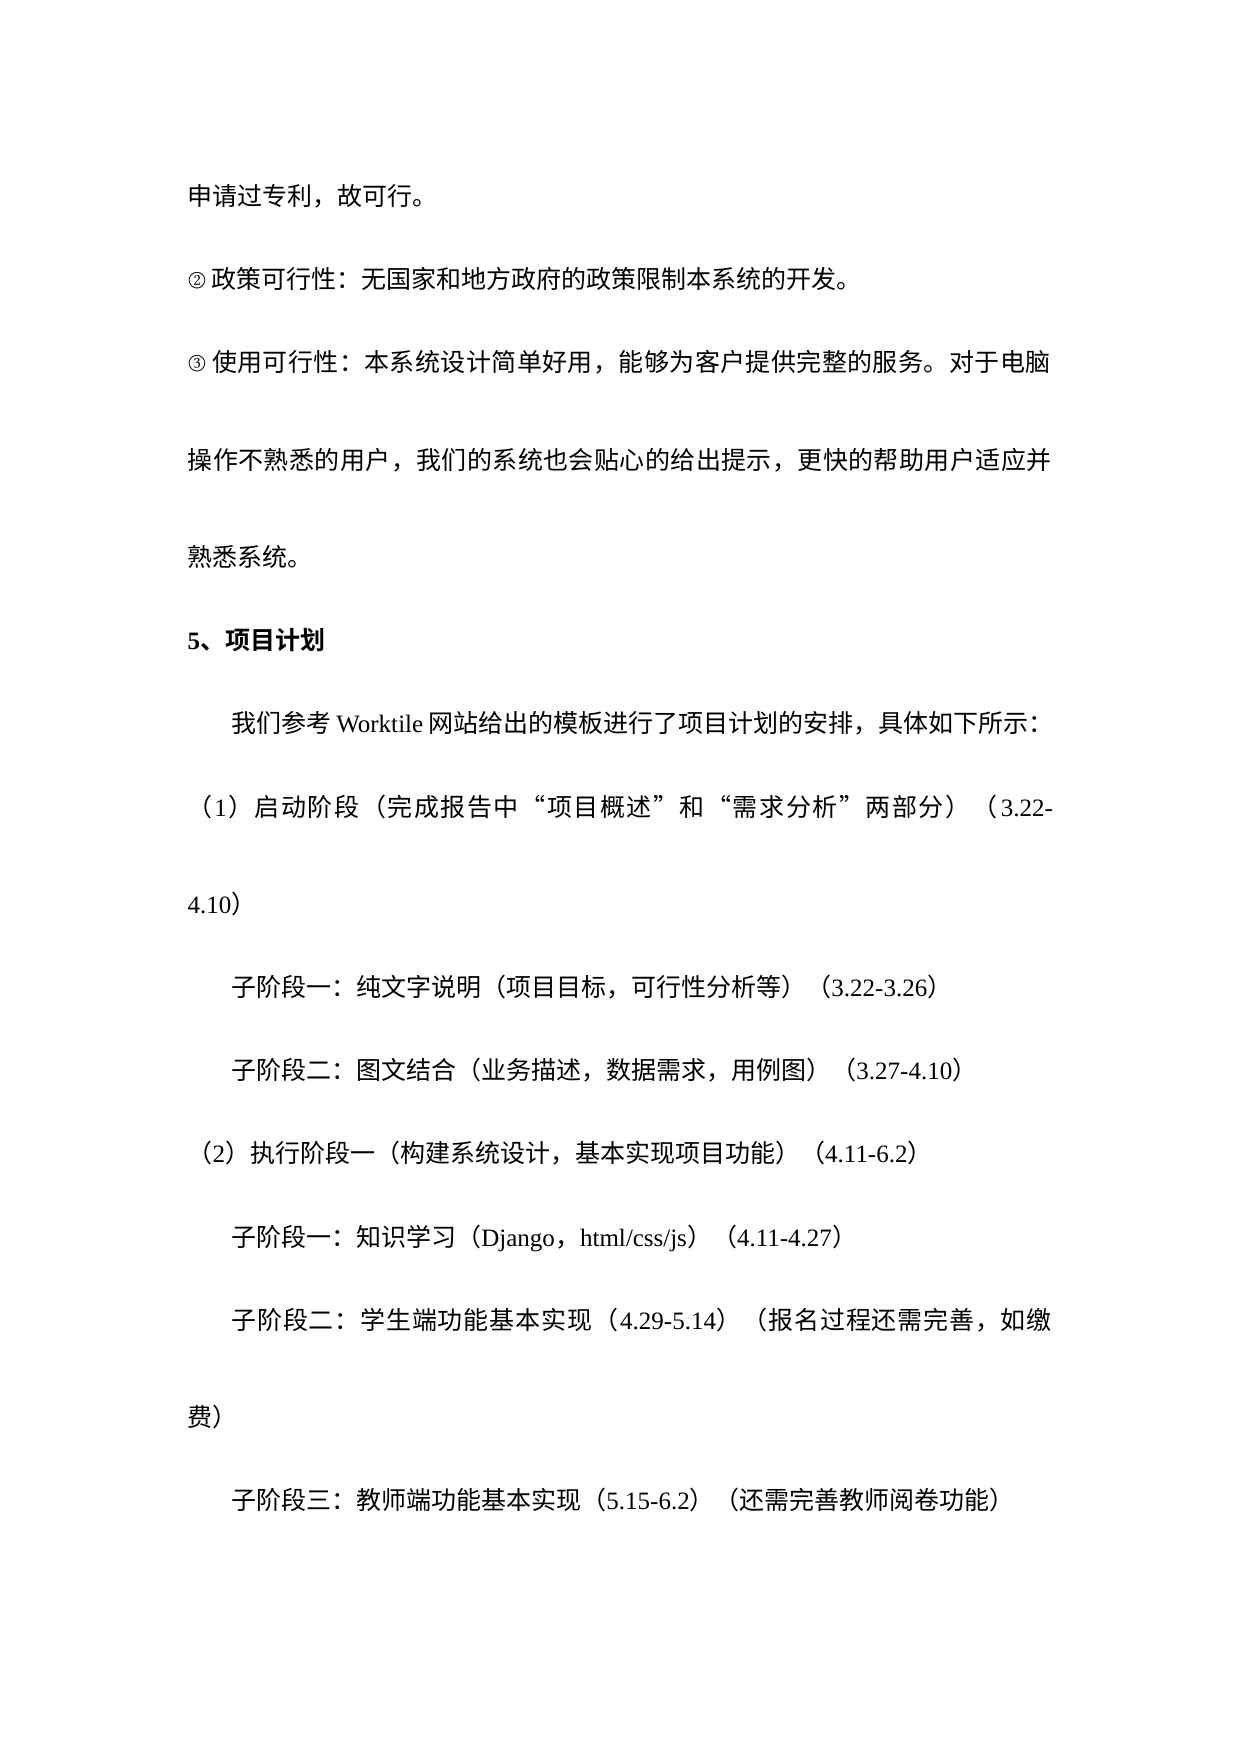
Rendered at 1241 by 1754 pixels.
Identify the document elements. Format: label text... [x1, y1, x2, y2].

text 子阶段一：纯文字说明（项目目标，可行性分析等）（3.22-3.26） [187, 953, 1053, 1018]
text 子阶段二：图文结合（业务描述，数据需求，用例图）（3.27-4.10） [187, 1036, 1053, 1101]
text 我们参考Worktile网站给出的模板进行了项目计划的安排，具体如下所示： [187, 689, 1053, 754]
list 项目计划 [187, 606, 1053, 671]
text 子阶段二：学生端功能基本实现（4.29-5.14）（报名过程还需完善，如缴费） [187, 1286, 1053, 1448]
text ②政策可行性：无国家和地方政府的政策限制本系统的开发。 [187, 245, 1053, 310]
text ③使用可行性：本系统设计简单好用，能够为客户提供完整的服务。对于电脑操作不熟悉的用户，我们的系统也会贴心的给出提示，更快的帮助用户适应并熟悉系统。 [187, 328, 1053, 588]
text ①法律可行性：本系统不会侵犯他人权益或者出现抄袭等违法情况，也没有被申请过专利，故可行。 [187, 162, 1053, 227]
text 子阶段三：教师端功能基本实现（5.15-6.2）（还需完善教师阅卷功能） [187, 1466, 1053, 1531]
text 子阶段一：知识学习（Django，html/css/js）（4.11-4.27） [187, 1203, 1053, 1268]
text （2）执行阶段一（构建系统设计，基本实现项目功能）（4.11-6.2） [187, 1119, 1053, 1184]
text （1）启动阶段（完成报告中“项目概述”和“需求分析”两部分）（3.22-4.10） [187, 773, 1053, 935]
